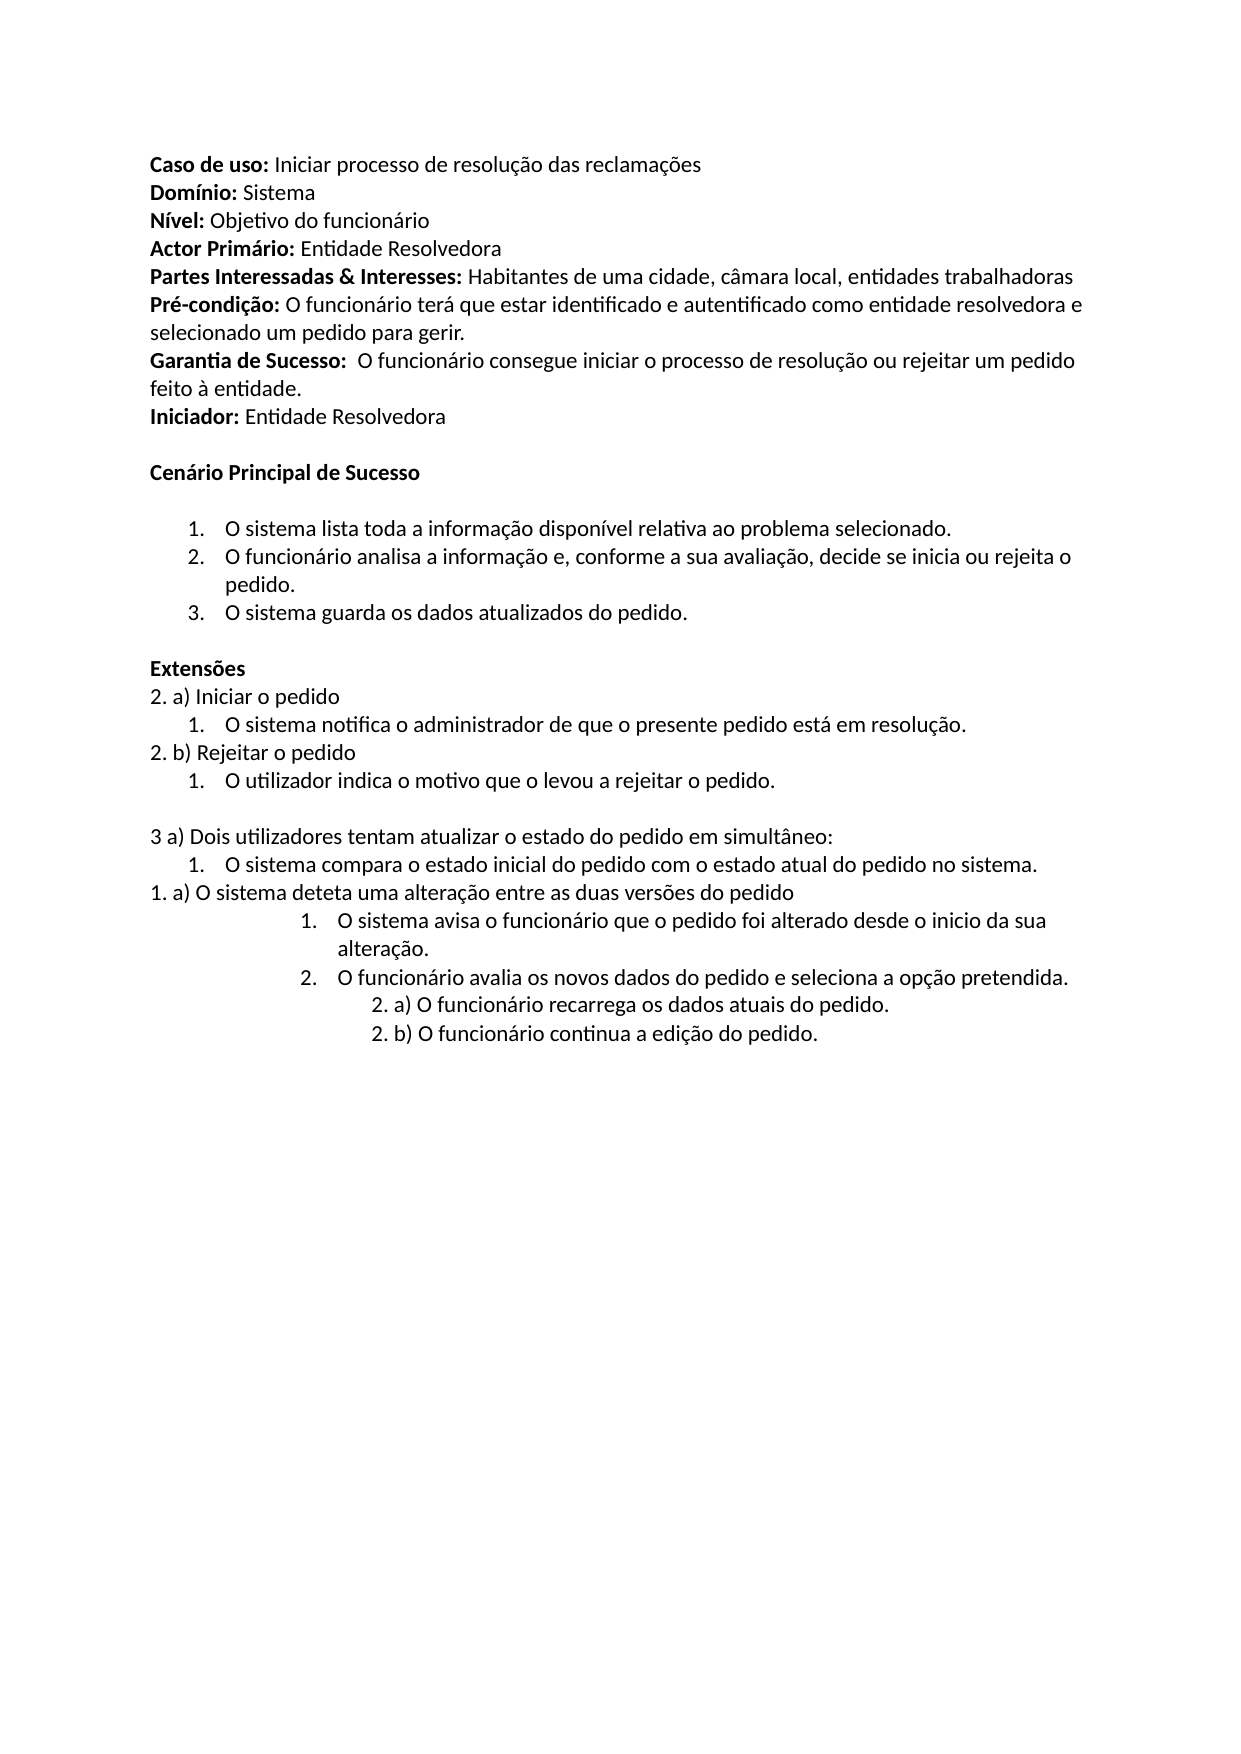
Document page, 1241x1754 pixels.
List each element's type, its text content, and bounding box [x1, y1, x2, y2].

list O funcionário avalia os novos dados do pedido e seleciona a opção pretendida. [300, 963, 1090, 991]
text Actor Primário: Entidade Resolvedora [150, 234, 1090, 262]
text Nível: Objetivo do funcionário [150, 206, 1090, 234]
list O funcionário analisa a informação e, conforme a sua avaliação, decide se inicia ou rejeita o pedido. [187, 542, 1090, 598]
text Garantia de Sucesso: O funcionário consegue iniciar o processo de resolução ou rejeitar um pedido feito à entidade. [150, 346, 1090, 402]
text Iniciador: Entidade Resolvedora [150, 402, 1090, 430]
text 2. a) O funcionário recarrega os dados atuais do pedido. [150, 991, 1090, 1019]
list O sistema notifica o administrador de que o presente pedido está em resolução. [187, 710, 1090, 738]
list O sistema guarda os dados atualizados do pedido. [187, 598, 1090, 626]
text 3 a) Dois utilizadores tentam atualizar o estado do pedido em simultâneo: [150, 822, 1090, 851]
list O sistema avisa o funcionário que o pedido foi alterado desde o inicio da sua alteração. [300, 907, 1090, 963]
text Extensões [150, 654, 1090, 682]
text 1. a) O sistema deteta uma alteração entre as duas versões do pedido [150, 878, 1090, 907]
list O sistema compara o estado inicial do pedido com o estado atual do pedido no sistema. [187, 851, 1090, 878]
text Pré-condição: O funcionário terá que estar identificado e autentificado como entidade resolvedora e selecionado um pedido para gerir. [150, 290, 1090, 346]
text Partes Interessadas & Interesses: Habitantes de uma cidade, câmara local, entidades trabalhadoras [150, 262, 1090, 290]
text 2. b) O funcionário continua a edição do pedido. [150, 1019, 1090, 1047]
list O sistema lista toda a informação disponível relativa ao problema selecionado. [187, 514, 1090, 542]
text 2. a) Iniciar o pedido [150, 682, 1090, 710]
text 2. b) Rejeitar o pedido [150, 738, 1090, 766]
text Cenário Principal de Sucesso [150, 458, 1090, 486]
text Caso de uso: Iniciar processo de resolução das reclamações [150, 150, 1090, 178]
text Domínio: Sistema [150, 178, 1090, 206]
list O utilizador indica o motivo que o levou a rejeitar o pedido. [187, 766, 1090, 794]
